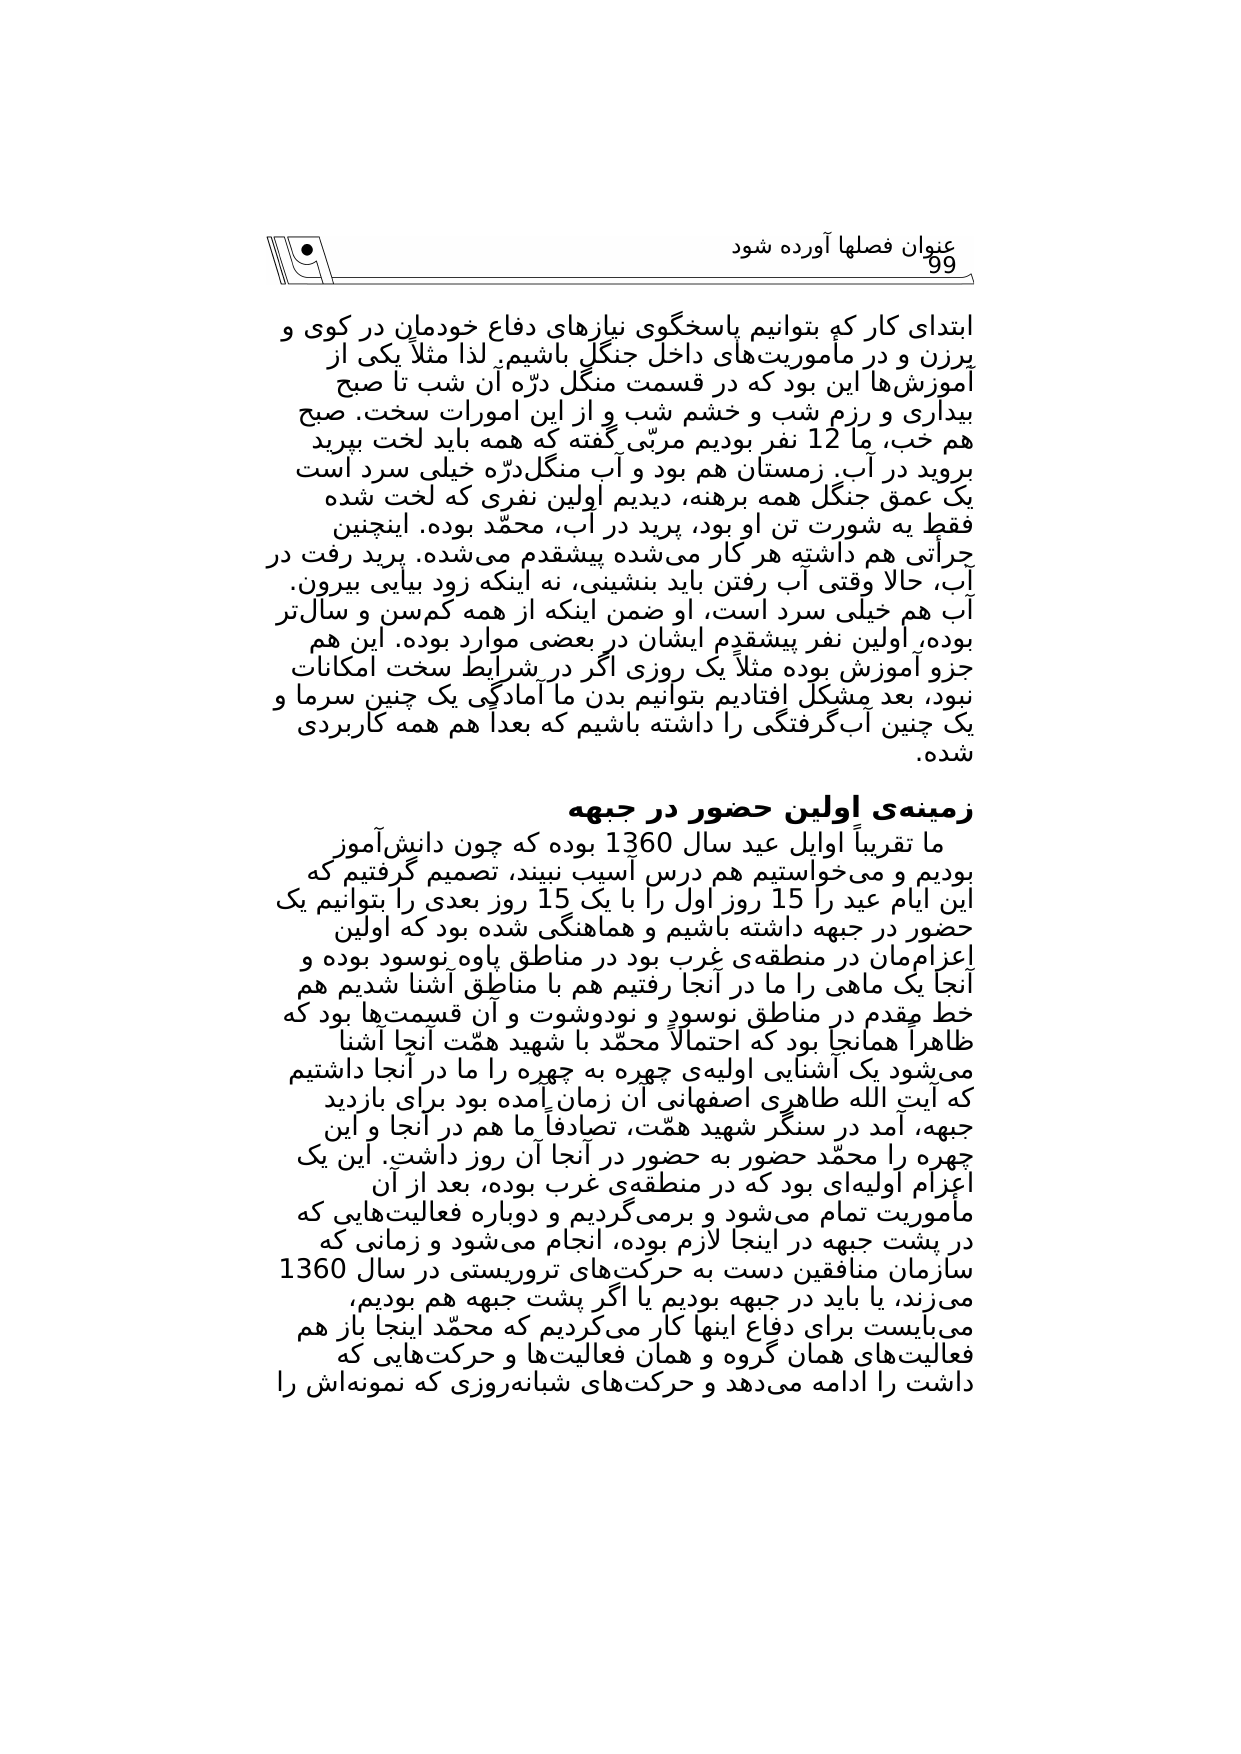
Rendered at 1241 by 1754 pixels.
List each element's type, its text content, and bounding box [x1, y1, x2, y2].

picture [266, 236, 975, 285]
picture [841, 236, 858, 251]
subtitle زمینه‌ی اولین حضور در جبهه [266, 793, 974, 823]
